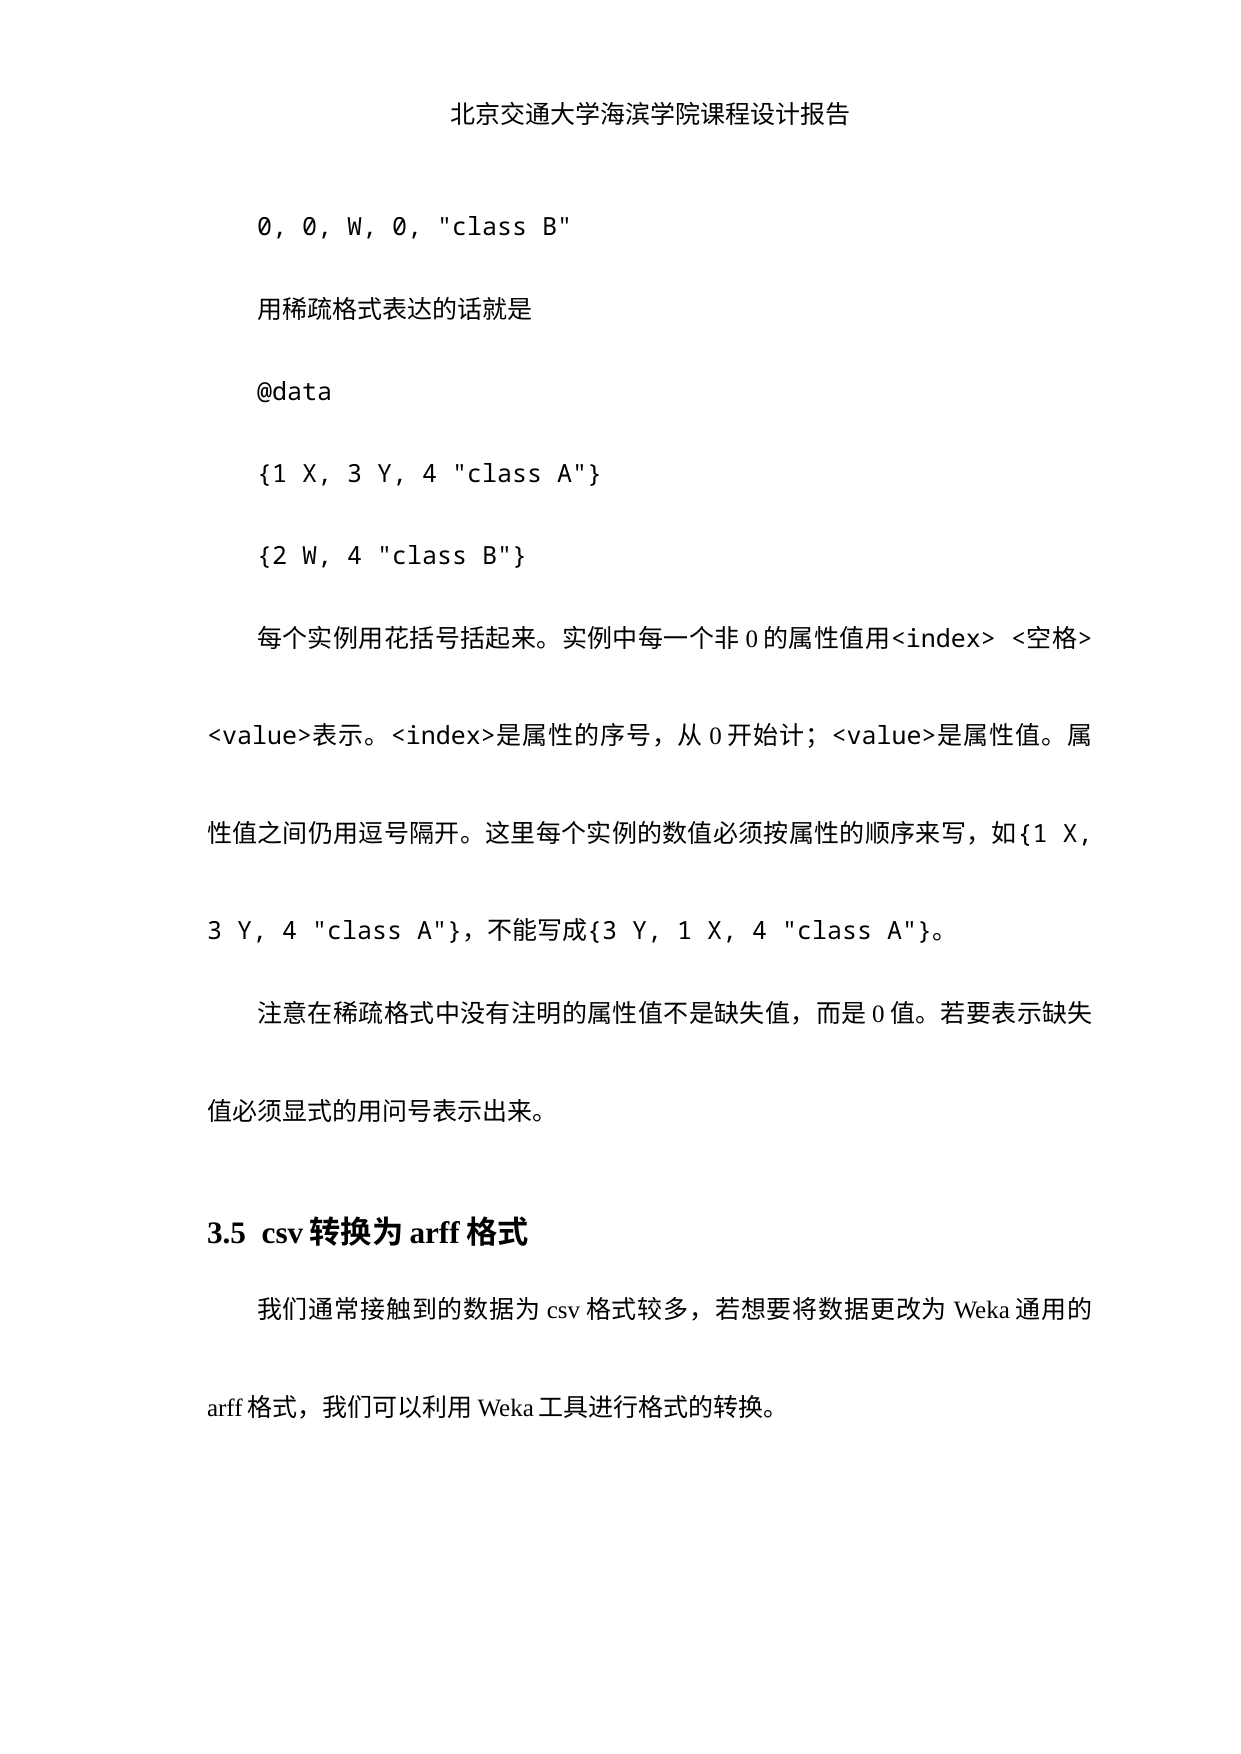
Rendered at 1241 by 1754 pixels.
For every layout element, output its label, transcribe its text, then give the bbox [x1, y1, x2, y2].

text 注意在稀疏格式中没有注明的属性值不是缺失值，而是0值。若要表示缺失值必须显式的用问号表示出来。 [207, 979, 1092, 1142]
text 每个实例用花括号括起来。实例中每一个非0的属性值用<index> <空格> <value>表示。<index>是属性的序号，从0开始计；<value>是属性值。属性值之间仍用逗号隔开。这里每个实例的数值必须按属性的顺序来写，如{1 X, 3 Y, 4 "class A"}，不能写成{3 Y, 1 X, 4 "class A"}。 [207, 604, 1092, 961]
text {2 W, 4 "class B"} [207, 522, 1092, 587]
text 0, 0, W, 0, "class B" [207, 193, 1092, 258]
subtitle 3.5 csv转换为arff格式 [207, 1198, 1092, 1263]
text {1 X, 3 Y, 4 "class A"} [207, 440, 1092, 505]
text @data [207, 358, 1092, 423]
text 我们通常接触到的数据为csv格式较多，若想要将数据更改为Weka通用的arff格式，我们可以利用Weka工具进行格式的转换。 [207, 1275, 1092, 1438]
text 用稀疏格式表达的话就是 [207, 275, 1092, 340]
